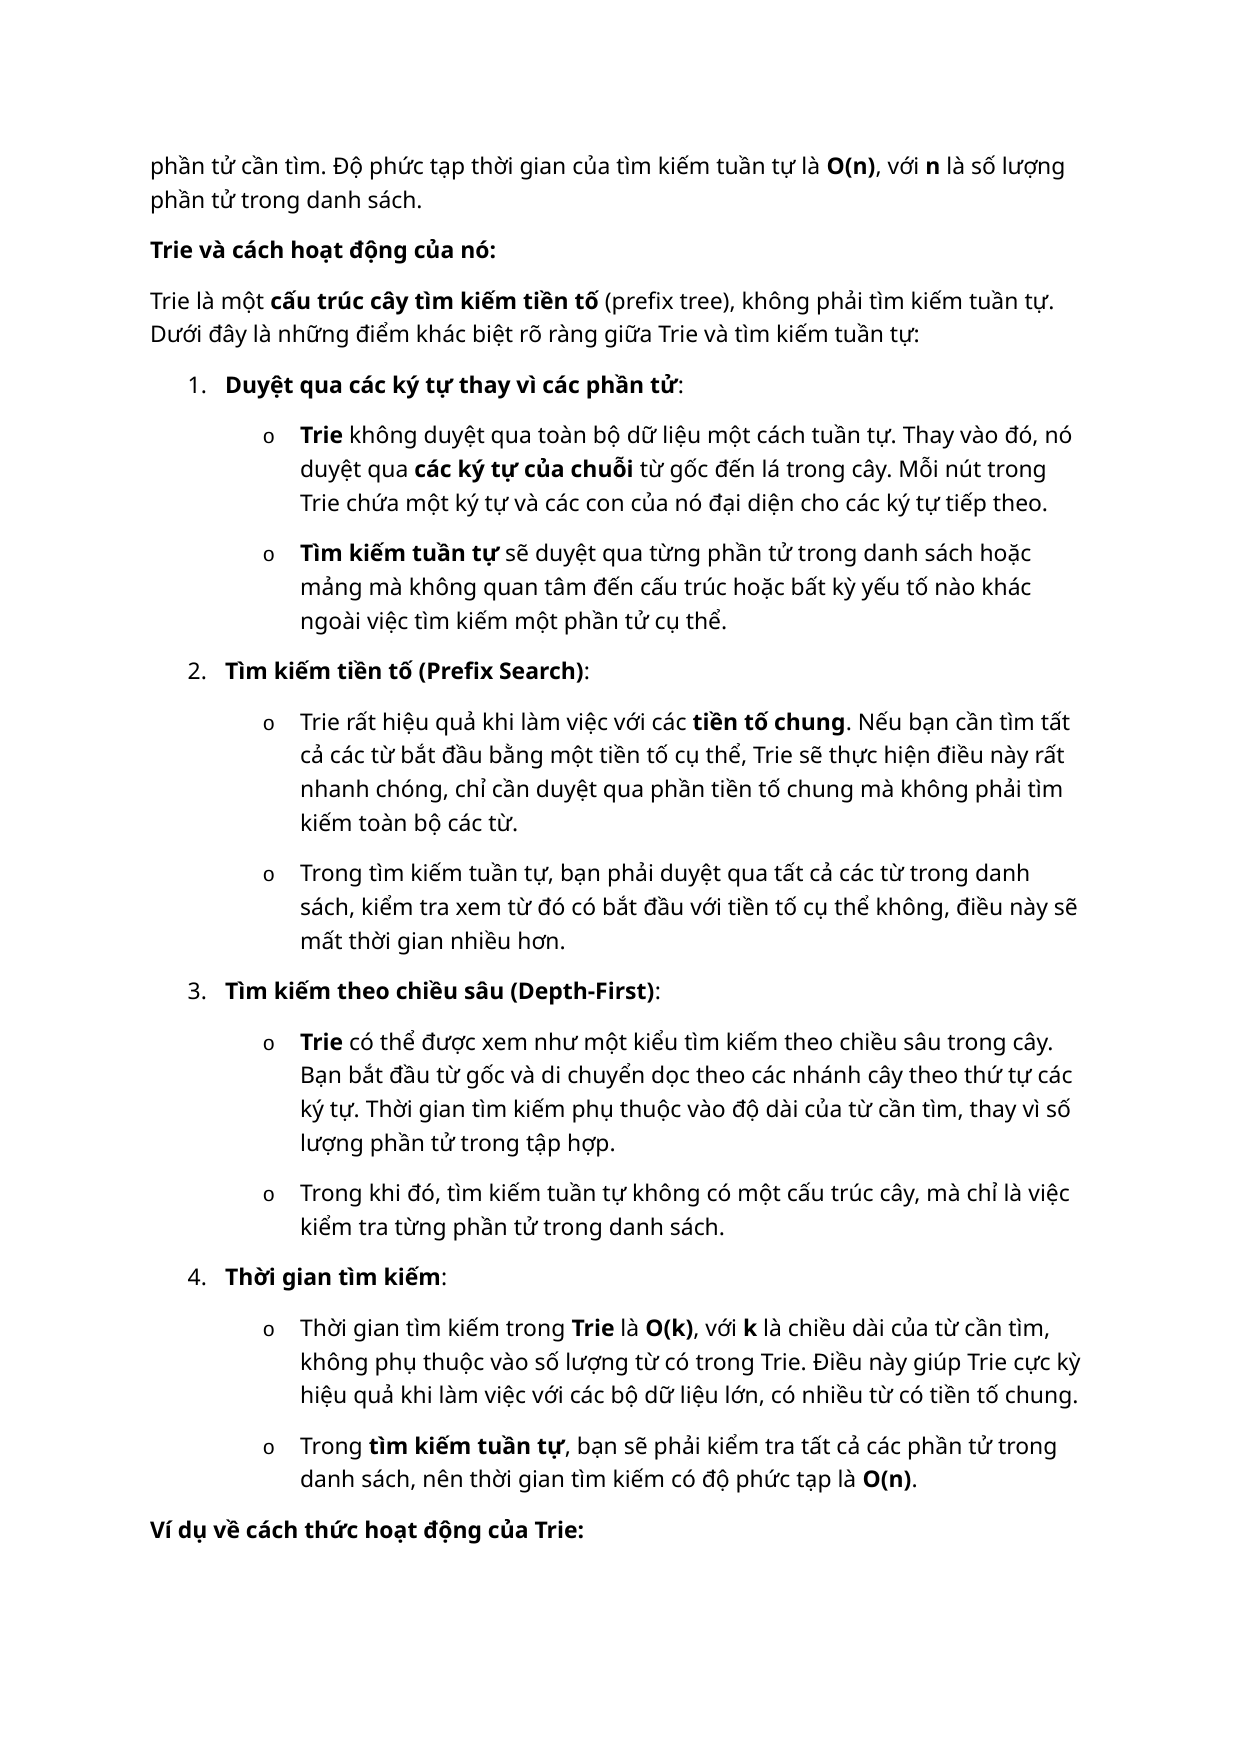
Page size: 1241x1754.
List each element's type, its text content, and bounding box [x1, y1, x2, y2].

list Trie có thể được xem như một kiểu tìm kiếm theo chiều sâu trong cây. Bạn bắt đầu từ gốc và di chuyển dọc theo các nhánh cây theo thứ tự các ký tự. Thời gian tìm kiếm phụ thuộc vào độ dài của từ cần tìm, thay vì số lượng phần tử trong tập hợp. [262, 1025, 1090, 1158]
list Thời gian tìm kiếm: [187, 1261, 1090, 1292]
list Thời gian tìm kiếm trong Trie là O(k), với k là chiều dài của từ cần tìm, không phụ thuộc vào số lượng từ có trong Trie. Điều này giúp Trie cực kỳ hiệu quả khi làm việc với các bộ dữ liệu lớn, có nhiều từ có tiền tố chung. [262, 1312, 1090, 1410]
text Trie là một cấu trúc cây tìm kiếm tiền tố (prefix tree), không phải tìm kiếm tuần tự. Dưới đây là những điểm khác biệt rõ ràng giữa Trie và tìm kiếm tuần tự: [150, 284, 1090, 349]
text Ví dụ về cách thức hoạt động của Trie: [150, 1514, 1090, 1545]
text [150, 150, 1090, 215]
list Tìm kiếm tiền tố (Prefix Search): [187, 655, 1090, 686]
list Trie rất hiệu quả khi làm việc với các tiền tố chung. Nếu bạn cần tìm tất cả các từ bắt đầu bằng một tiền tố cụ thể, Trie sẽ thực hiện điều này rất nhanh chóng, chỉ cần duyệt qua phần tiền tố chung mà không phải tìm kiếm toàn bộ các từ. [262, 705, 1090, 838]
list Duyệt qua các ký tự thay vì các phần tử: [187, 369, 1090, 400]
list Tìm kiếm tuần tự sẽ duyệt qua từng phần tử trong danh sách hoặc mảng mà không quan tâm đến cấu trúc hoặc bất kỳ yếu tố nào khác ngoài việc tìm kiếm một phần tử cụ thể. [262, 537, 1090, 636]
list Trong tìm kiếm tuần tự, bạn phải duyệt qua tất cả các từ trong danh sách, kiểm tra xem từ đó có bắt đầu với tiền tố cụ thể không, điều này sẽ mất thời gian nhiều hơn. [262, 857, 1090, 956]
text Trie và cách hoạt động của nó: [150, 234, 1090, 265]
list Trong khi đó, tìm kiếm tuần tự không có một cấu trúc cây, mà chỉ là việc kiểm tra từng phần tử trong danh sách. [262, 1177, 1090, 1242]
list Trie không duyệt qua toàn bộ dữ liệu một cách tuần tự. Thay vào đó, nó duyệt qua các ký tự của chuỗi từ gốc đến lá trong cây. Mỗi nút trong Trie chứa một ký tự và các con của nó đại diện cho các ký tự tiếp theo. [262, 419, 1090, 518]
list Trong tìm kiếm tuần tự, bạn sẽ phải kiểm tra tất cả các phần tử trong danh sách, nên thời gian tìm kiếm có độ phức tạp là O(n). [262, 1429, 1090, 1494]
list Tìm kiếm theo chiều sâu (Depth-First): [187, 975, 1090, 1006]
